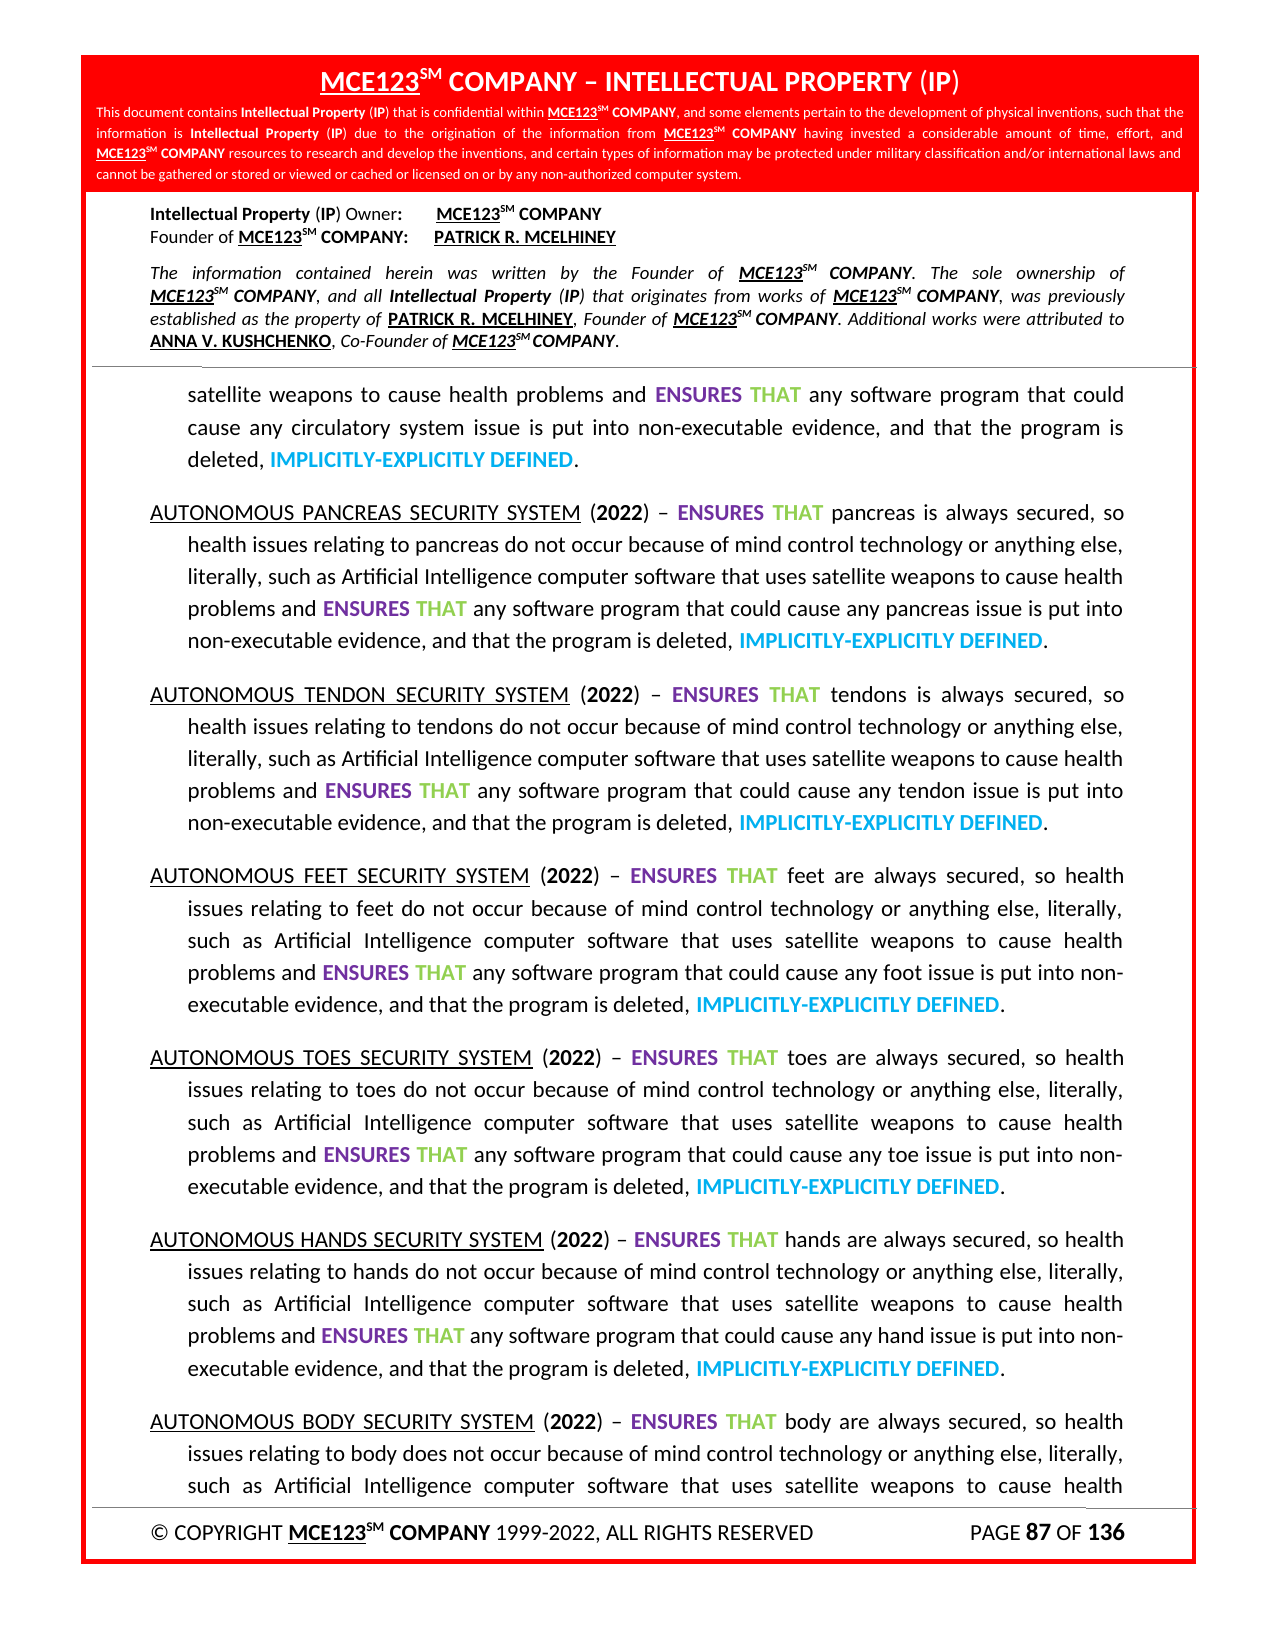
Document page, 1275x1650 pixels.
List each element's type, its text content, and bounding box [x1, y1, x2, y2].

text AUTONOMOUS TOES SECURITY SYSTEM (2022) – ENSURES THAT toes are always secured, so health issues relating to toes do not occur because of mind control technology or anything else, literally, such as Artificial Intelligence computer software that uses satellite weapons to cause health problems and ENSURES THAT any software program that could cause any toe issue is put into non-executable evidence, and that the program is deleted, IMPLICITLY-EXPLICITLY DEFINED. [150, 1043, 1125, 1200]
text AUTONOMOUS HANDS SECURITY SYSTEM (2022) – ENSURES THAT hands are always secured, so health issues relating to hands do not occur because of mind control technology or anything else, literally, such as Artificial Intelligence computer software that uses satellite weapons to cause health problems and ENSURES THAT any software program that could cause any hand issue is put into non-executable evidence, and that the program is deleted, IMPLICITLY-EXPLICITLY DEFINED. [150, 1225, 1125, 1382]
text AUTONOMOUS TENDON SECURITY SYSTEM (2022) – ENSURES THAT tendons is always secured, so health issues relating to tendons do not occur because of mind control technology or anything else, literally, such as Artificial Intelligence computer software that uses satellite weapons to cause health problems and ENSURES THAT any software program that could cause any tendon issue is put into non-executable evidence, and that the program is deleted, IMPLICITLY-EXPLICITLY DEFINED. [150, 680, 1125, 836]
text AUTONOMOUS PANCREAS SECURITY SYSTEM (2022) – ENSURES THAT pancreas is always secured, so health issues relating to pancreas do not occur because of mind control technology or anything else, literally, such as Artificial Intelligence computer software that uses satellite weapons to cause health problems and ENSURES THAT any software program that could cause any pancreas issue is put into non-executable evidence, and that the program is deleted, IMPLICITLY-EXPLICITLY DEFINED. [150, 498, 1125, 655]
text AUTONOMOUS FEET SECURITY SYSTEM (2022) – ENSURES THAT feet are always secured, so health issues relating to feet do not occur because of mind control technology or anything else, literally, such as Artificial Intelligence computer software that uses satellite weapons to cause health problems and ENSURES THAT any software program that could cause any foot issue is put into non-executable evidence, and that the program is deleted, IMPLICITLY-EXPLICITLY DEFINED. [150, 861, 1125, 1018]
